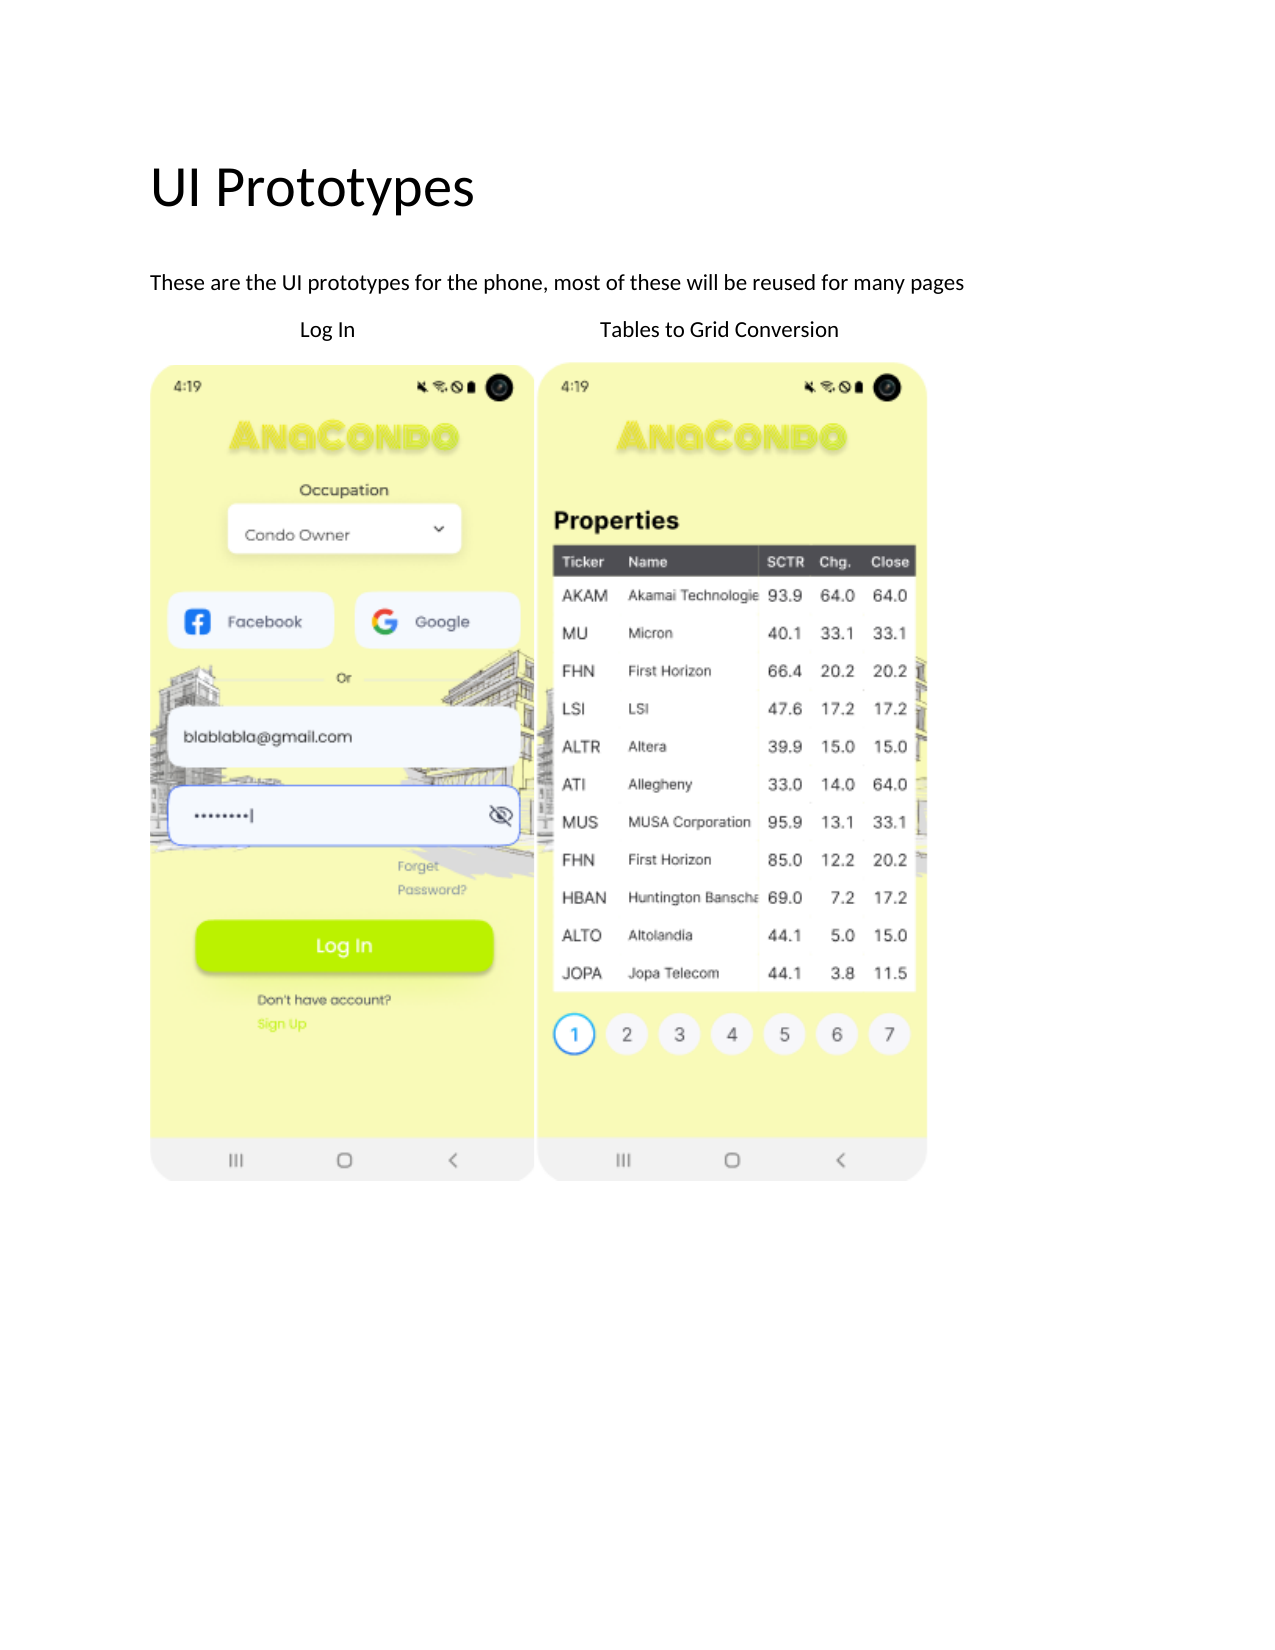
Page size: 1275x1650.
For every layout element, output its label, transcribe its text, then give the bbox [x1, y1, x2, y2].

text These are the UI prototypes for the phone, most of these will be reused for many pages [150, 268, 1125, 296]
picture [150, 361, 932, 1181]
title UI Prototypes [150, 150, 1125, 221]
text Log In Tables to Grid Conversion [225, 315, 1125, 343]
